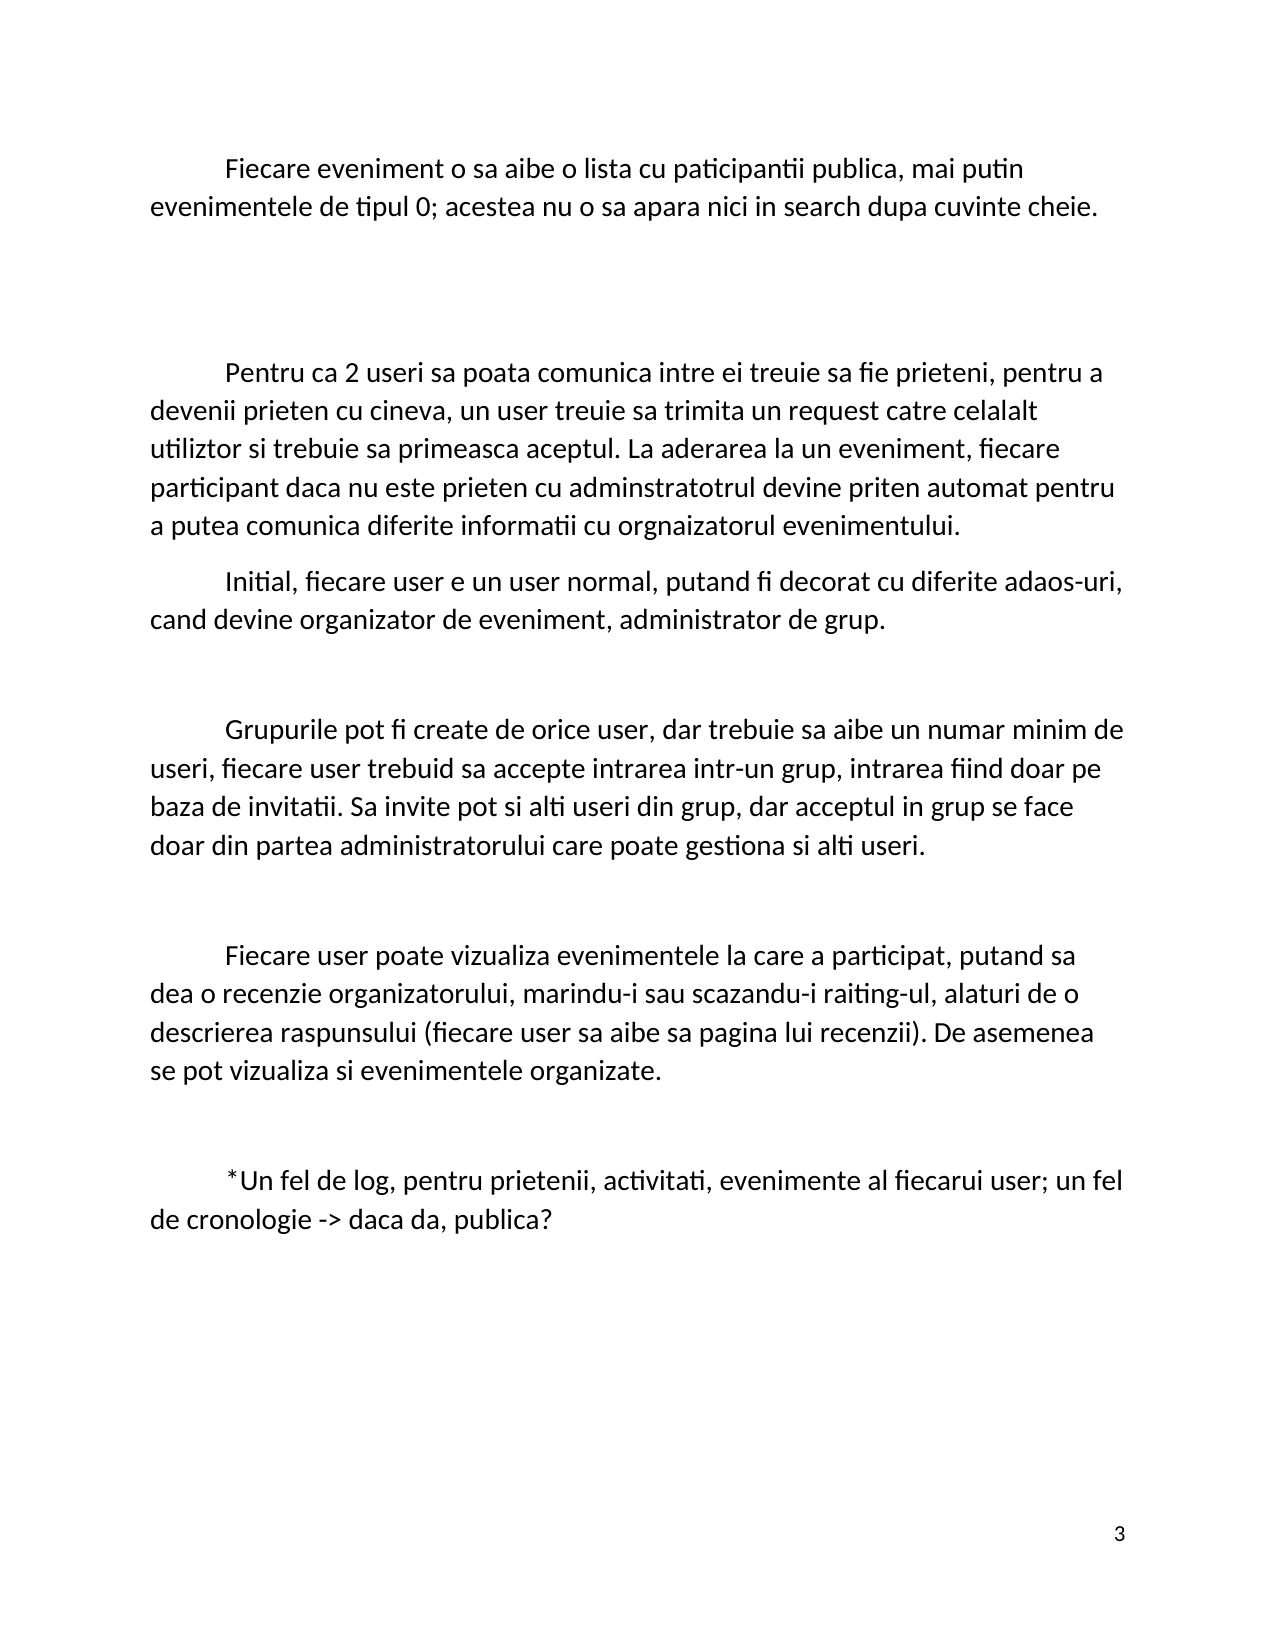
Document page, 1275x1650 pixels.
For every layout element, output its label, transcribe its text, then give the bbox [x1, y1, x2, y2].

text Pentru ca 2 useri sa poata comunica intre ei treuie sa fie prieteni, pentru a devenii prieten cu cineva, un user treuie sa trimita un request catre celalalt utiliztor si trebuie sa primeasca aceptul. La aderarea la un eveniment, fiecare participant daca nu este prieten cu adminstratotrul devine priten automat pentru a putea comunica diferite informatii cu orgnaizatorul evenimentului. [150, 354, 1125, 543]
text *Un fel de log, pentru prietenii, activitati, evenimente al fiecarui user; un fel de cronologie -> daca da, publica? [150, 1162, 1125, 1236]
text Initial, fiecare user e un user normal, putand fi decorat cu diferite adaos-uri, cand devine organizator de eveniment, administrator de grup. [150, 563, 1125, 637]
text Fiecare user poate vizualiza evenimentele la care a participat, putand sa dea o recenzie organizatorului, marindu-i sau scazandu-i raiting-ul, alaturi de o descrierea raspunsului (fiecare user sa aibe sa pagina lui recenzii). De asemenea se pot vizualiza si evenimentele organizate. [150, 937, 1125, 1088]
text Grupurile pot fi create de orice user, dar trebuie sa aibe un numar minim de useri, fiecare user trebuid sa accepte intrarea intr-un grup, intrarea fiind doar pe baza de invitatii. Sa invite pot si alti useri din grup, dar acceptul in grup se face doar din partea administratorului care poate gestiona si alti useri. [150, 711, 1125, 862]
text Fiecare eveniment o sa aibe o lista cu paticipantii publica, mai putin evenimentele de tipul 0; acestea nu o sa apara nici in search dupa cuvinte cheie. [150, 150, 1125, 224]
